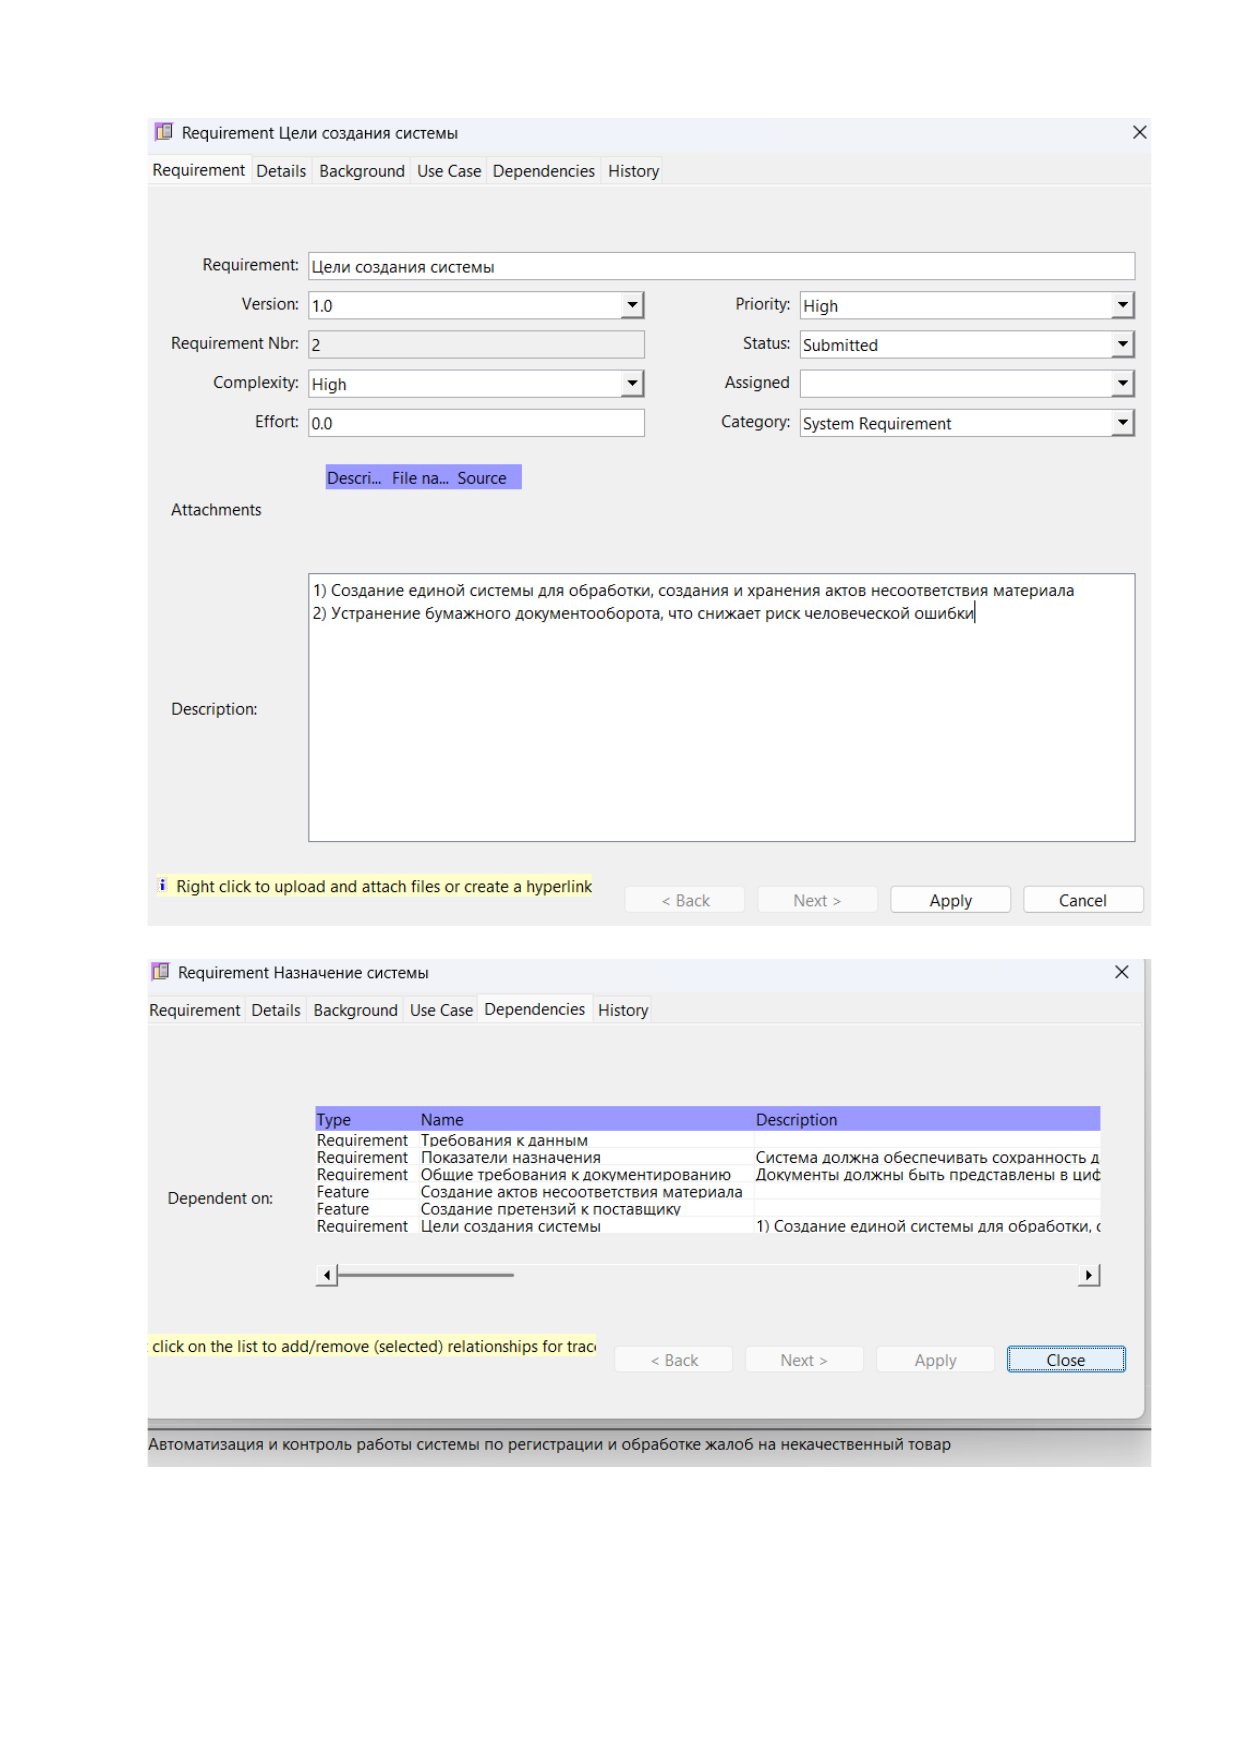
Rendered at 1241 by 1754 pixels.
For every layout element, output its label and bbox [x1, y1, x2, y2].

picture [147, 959, 1152, 1467]
picture [147, 118, 1152, 926]
